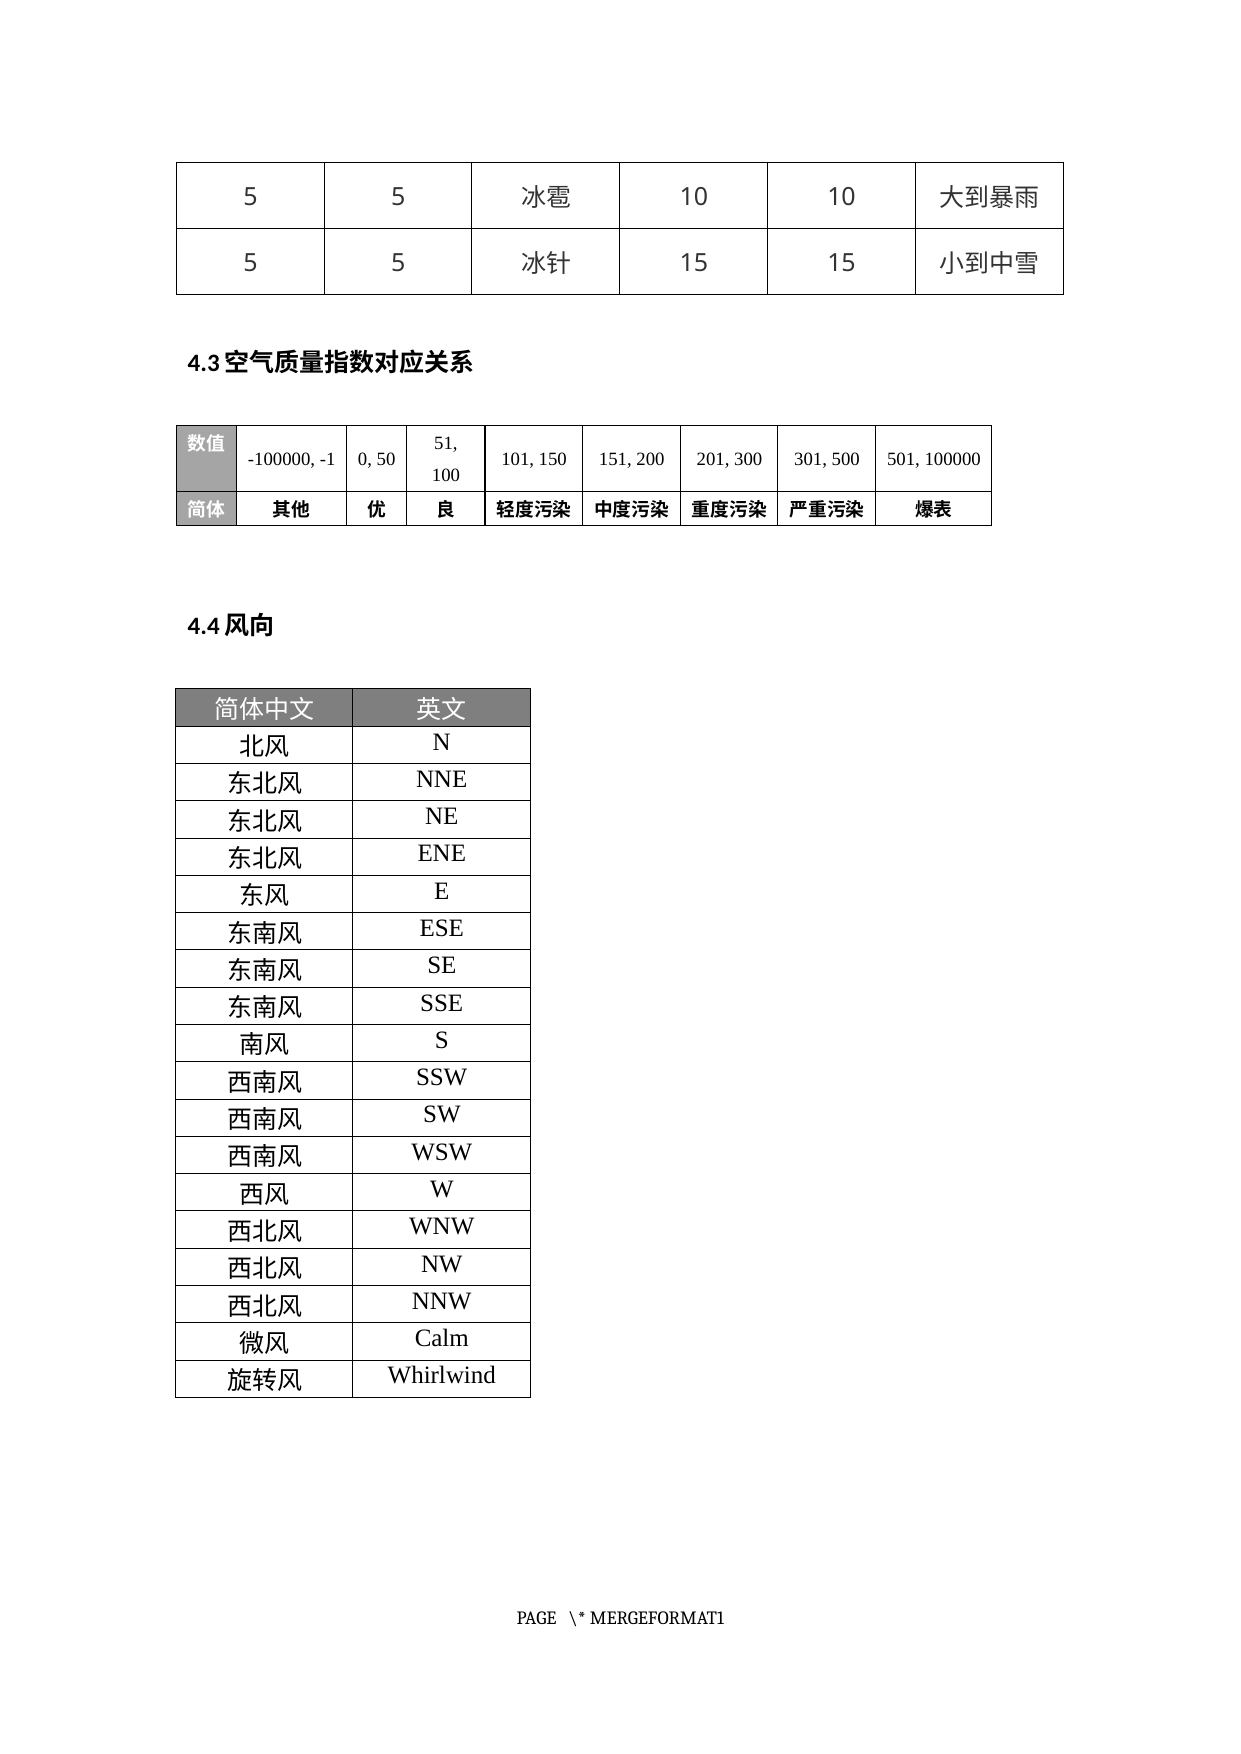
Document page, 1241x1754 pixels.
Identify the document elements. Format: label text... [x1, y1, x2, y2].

table_cell SSW [353, 1062, 530, 1098]
table_header 151, 200 [583, 426, 680, 491]
table_cell 爆表 [876, 492, 991, 525]
table_cell SW [353, 1100, 530, 1136]
table_cell 5 [177, 163, 324, 228]
table_cell 5 [325, 229, 471, 294]
table_cell ESE [353, 913, 530, 949]
table_cell 中度污染 [583, 492, 680, 525]
table_cell 小到中雪 [916, 229, 1063, 294]
table_cell NW [353, 1249, 530, 1285]
table_cell 东北风 [176, 801, 352, 837]
table_cell 冰针 [472, 229, 619, 294]
table_cell WNW [353, 1211, 530, 1248]
table_cell 大到暴雨 [916, 163, 1063, 228]
table_cell 西南风 [176, 1137, 352, 1173]
table_cell S [353, 1025, 530, 1061]
table_cell 优 [347, 492, 406, 525]
table_cell 轻度污染 [486, 492, 582, 525]
table_cell 简体 [177, 492, 236, 525]
table_cell 西北风 [176, 1286, 352, 1322]
table_cell 其他 [237, 492, 346, 525]
table_cell 5 [325, 163, 471, 228]
table_cell 西南风 [176, 1100, 352, 1136]
table_cell 东南风 [176, 913, 352, 949]
table_header 201, 300 [681, 426, 777, 491]
table_cell 严重污染 [778, 492, 875, 525]
table_header 0, 50 [347, 426, 406, 491]
table_cell 南风 [176, 1025, 352, 1061]
table_cell NE [353, 801, 530, 837]
table_header 101, 150 [486, 426, 582, 491]
table_cell SSE [353, 988, 530, 1024]
table_header 英文 [353, 689, 530, 726]
table_cell E [353, 876, 530, 912]
table_cell 西北风 [176, 1249, 352, 1285]
text 4.3空气质量指数对应关系 [187, 328, 1053, 393]
table_cell 东南风 [176, 950, 352, 987]
table_cell SE [353, 950, 530, 987]
table_cell W [353, 1174, 530, 1210]
table_header -100000, -1 [237, 426, 346, 491]
table_cell 东北风 [176, 839, 352, 875]
table_header 51, 100 [407, 426, 484, 491]
table_cell 东风 [176, 876, 352, 912]
table_cell N [353, 727, 530, 763]
table_header 501, 100000 [876, 426, 991, 491]
table_cell 北风 [176, 727, 352, 763]
table_header 简体中文 [176, 689, 352, 726]
table_cell 旋转风 [176, 1361, 352, 1397]
table_cell 微风 [176, 1323, 352, 1359]
table_cell 15 [620, 229, 767, 294]
table_cell ENE [353, 839, 530, 875]
table_cell 东南风 [176, 988, 352, 1024]
table_cell Whirlwind [353, 1361, 530, 1397]
table_cell Calm [353, 1323, 530, 1359]
table_cell 5 [177, 229, 324, 294]
table_cell 东北风 [176, 764, 352, 800]
table_cell NNW [353, 1286, 530, 1322]
table_cell 15 [768, 229, 915, 294]
text 4.4风向 [187, 591, 1053, 656]
table_cell 西南风 [176, 1062, 352, 1098]
table_cell 冰雹 [472, 163, 619, 228]
table_cell 重度污染 [681, 492, 777, 525]
table_cell WSW [353, 1137, 530, 1173]
table_cell 良 [407, 492, 484, 525]
table_header 数值 [177, 426, 236, 491]
table_cell 西北风 [176, 1211, 352, 1248]
table_header 301, 500 [778, 426, 875, 491]
table_cell 西风 [176, 1174, 352, 1210]
table_cell 10 [620, 163, 767, 228]
table_cell NNE [353, 764, 530, 800]
table_cell 10 [768, 163, 915, 228]
